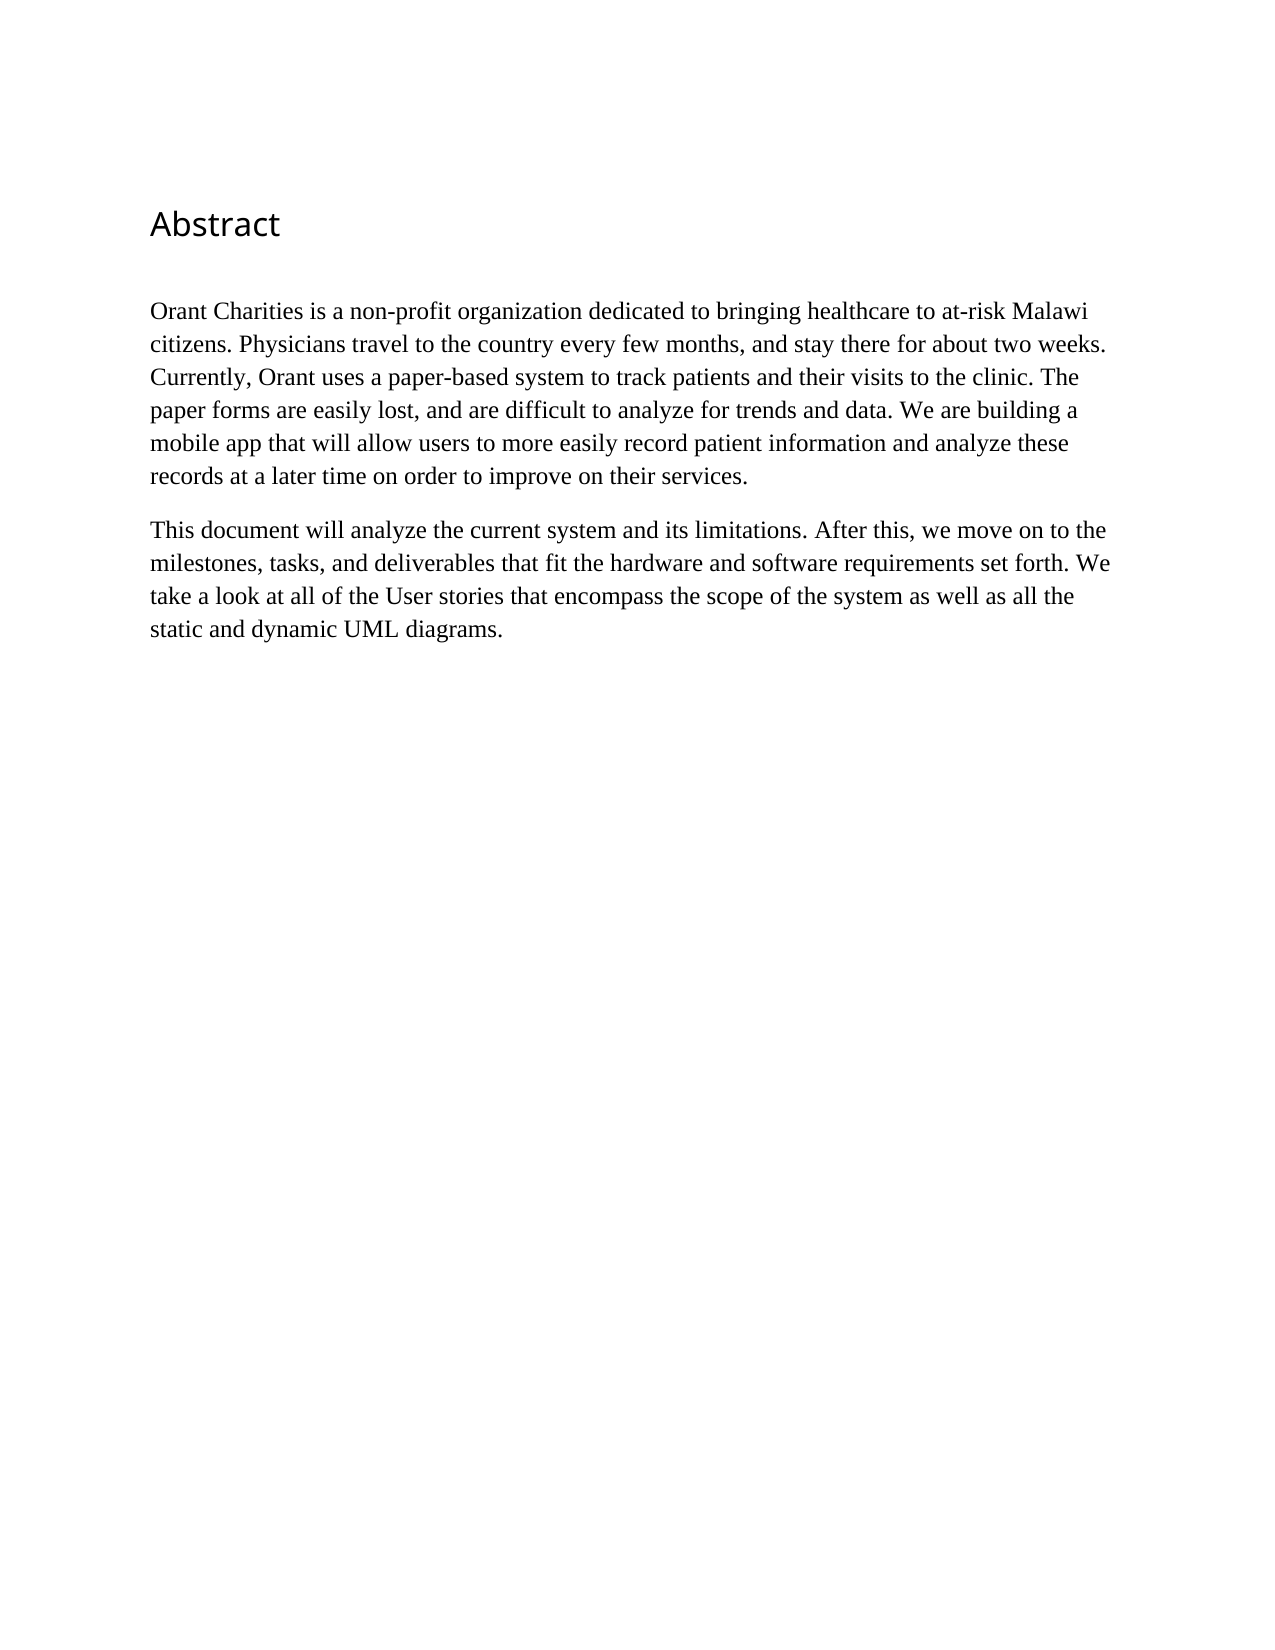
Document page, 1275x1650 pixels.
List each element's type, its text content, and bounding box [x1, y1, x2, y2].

text This document will analyze the current system and its limitations. After this, we move on to the milestones, tasks, and deliverables that fit the hardware and software requirements set forth. We take a look at all of the User stories that encompass the scope of the system as well as all the static and dynamic UML diagrams. [150, 515, 1125, 643]
subtitle Abstract [150, 201, 1125, 246]
text Orant Charities is a non-profit organization dedicated to bringing healthcare to at-risk Malawi citizens. Physicians travel to the country every few months, and stay there for about two weeks. Currently, Orant uses a paper-based system to track patients and their visits to the clinic. The paper forms are easily lost, and are difficult to analyze for trends and data. We are building a mobile app that will allow users to more easily record patient information and analyze these records at a later time on order to improve on their services. [150, 296, 1125, 490]
